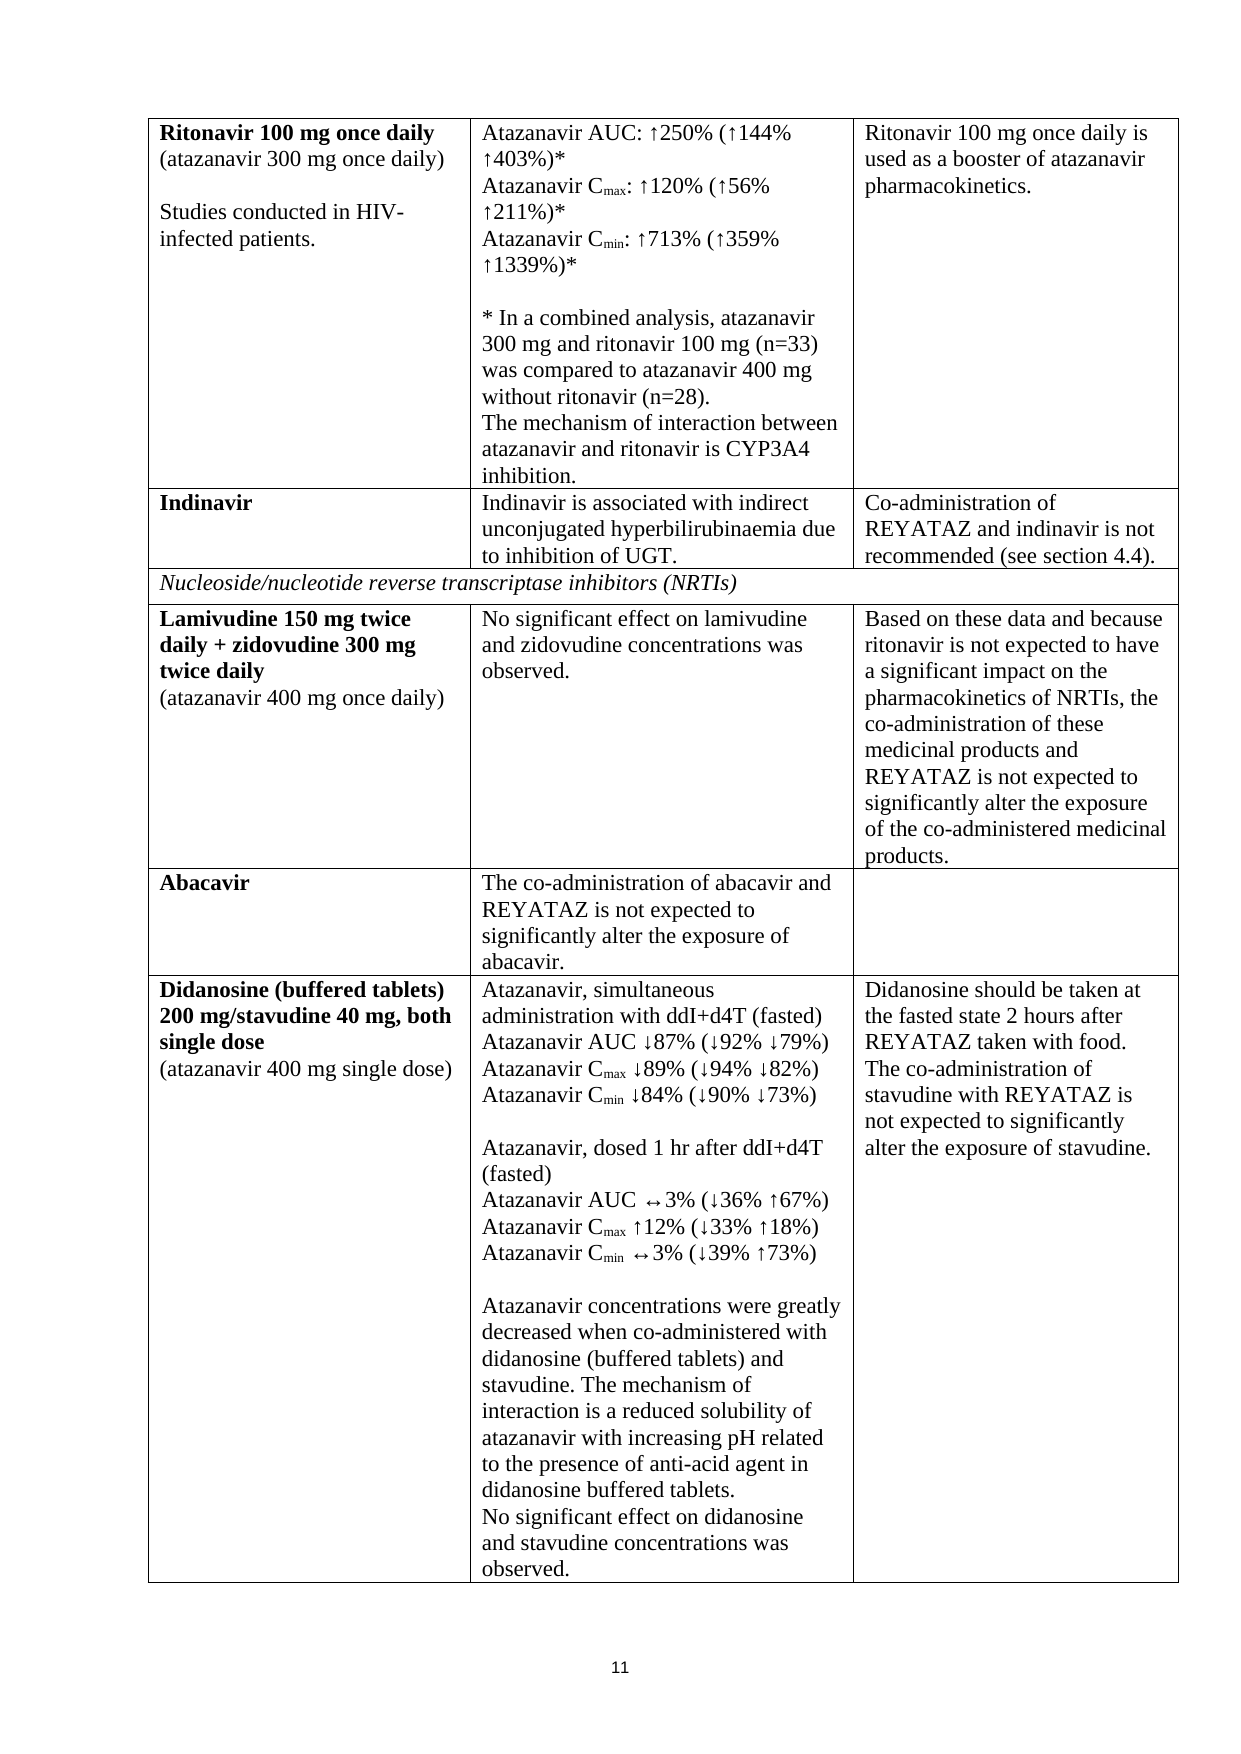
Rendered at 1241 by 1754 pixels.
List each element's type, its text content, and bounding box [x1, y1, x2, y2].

table_cell The co-administration of abacavir and REYATAZ is not expected to significantly alter the exposure of abacavir. [471, 869, 853, 975]
table_cell Nucleoside/nucleotide reverse transcriptase inhibitors (NRTIs) [149, 569, 1178, 604]
table_cell [854, 869, 1178, 975]
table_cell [854, 976, 1178, 1582]
table_cell Atazanavir AUC: ↑250% (↑144% ↑403%)* Atazanavir Cmax: ↑120% (↑56% ↑211%)* Atazanavir Cmin: ↑713% (↑359% ↑1339%)* * In a combined analysis, atazanavir 300 mg and ritonavir 100 mg (n=33) was compared to atazanavir 400 mg without ritonavir (n=28). The mechanism of interaction between atazanavir and ritonavir is CYP3A4 inhibition. [471, 119, 853, 488]
table_cell Ritonavir 100 mg once daily (atazanavir 300 mg once daily) Studies conducted in HIV-infected patients. [149, 119, 470, 488]
table_cell Based on these data and because ritonavir is not expected to have a significant impact on the pharmacokinetics of NRTIs, the co-administration of these medicinal products and REYATAZ is not expected to significantly alter the exposure of the co-administered medicinal products. [854, 605, 1178, 868]
table_cell No significant effect on lamivudine and zidovudine concentrations was observed. [471, 605, 853, 868]
table_cell Abacavir [149, 869, 470, 975]
table_cell Atazanavir, simultaneous administration with ddI+d4T (fasted) Atazanavir AUC ↓87% (↓92% ↓79%) Atazanavir Cmax ↓89% (↓94% ↓82%) Atazanavir Cmin ↓84% (↓90% ↓73%) Atazanavir, dosed 1 hr after ddI+d4T (fasted) Atazanavir AUC ↔3% (↓36% ↑67%) Atazanavir Cmax ↑12% (↓33% ↑18%) Atazanavir Cmin ↔3% (↓39% ↑73%) Atazanavir concentrations were greatly decreased when co-administered with didanosine (buffered tablets) and stavudine. The mechanism of interaction is a reduced solubility of atazanavir with increasing pH related to the presence of anti-acid agent in didanosine buffered tablets. No significant effect on didanosine and stavudine concentrations was observed. [471, 976, 853, 1582]
table_cell Lamivudine 150 mg twice daily + zidovudine 300 mg twice daily (atazanavir 400 mg once daily) [149, 605, 470, 868]
table_cell Ritonavir 100 mg once daily is used as a booster of atazanavir pharmacokinetics. [854, 119, 1178, 488]
table_cell Didanosine (buffered tablets) 200 mg/stavudine 40 mg, both single dose (atazanavir 400 mg single dose) [149, 976, 470, 1582]
table_cell Indinavir is associated with indirect unconjugated hyperbilirubinaemia due to inhibition of UGT. [471, 489, 853, 568]
table_cell Indinavir [149, 489, 470, 568]
table_cell Co-administration of REYATAZ and indinavir is not recommended (see section 4.4). [854, 489, 1178, 568]
